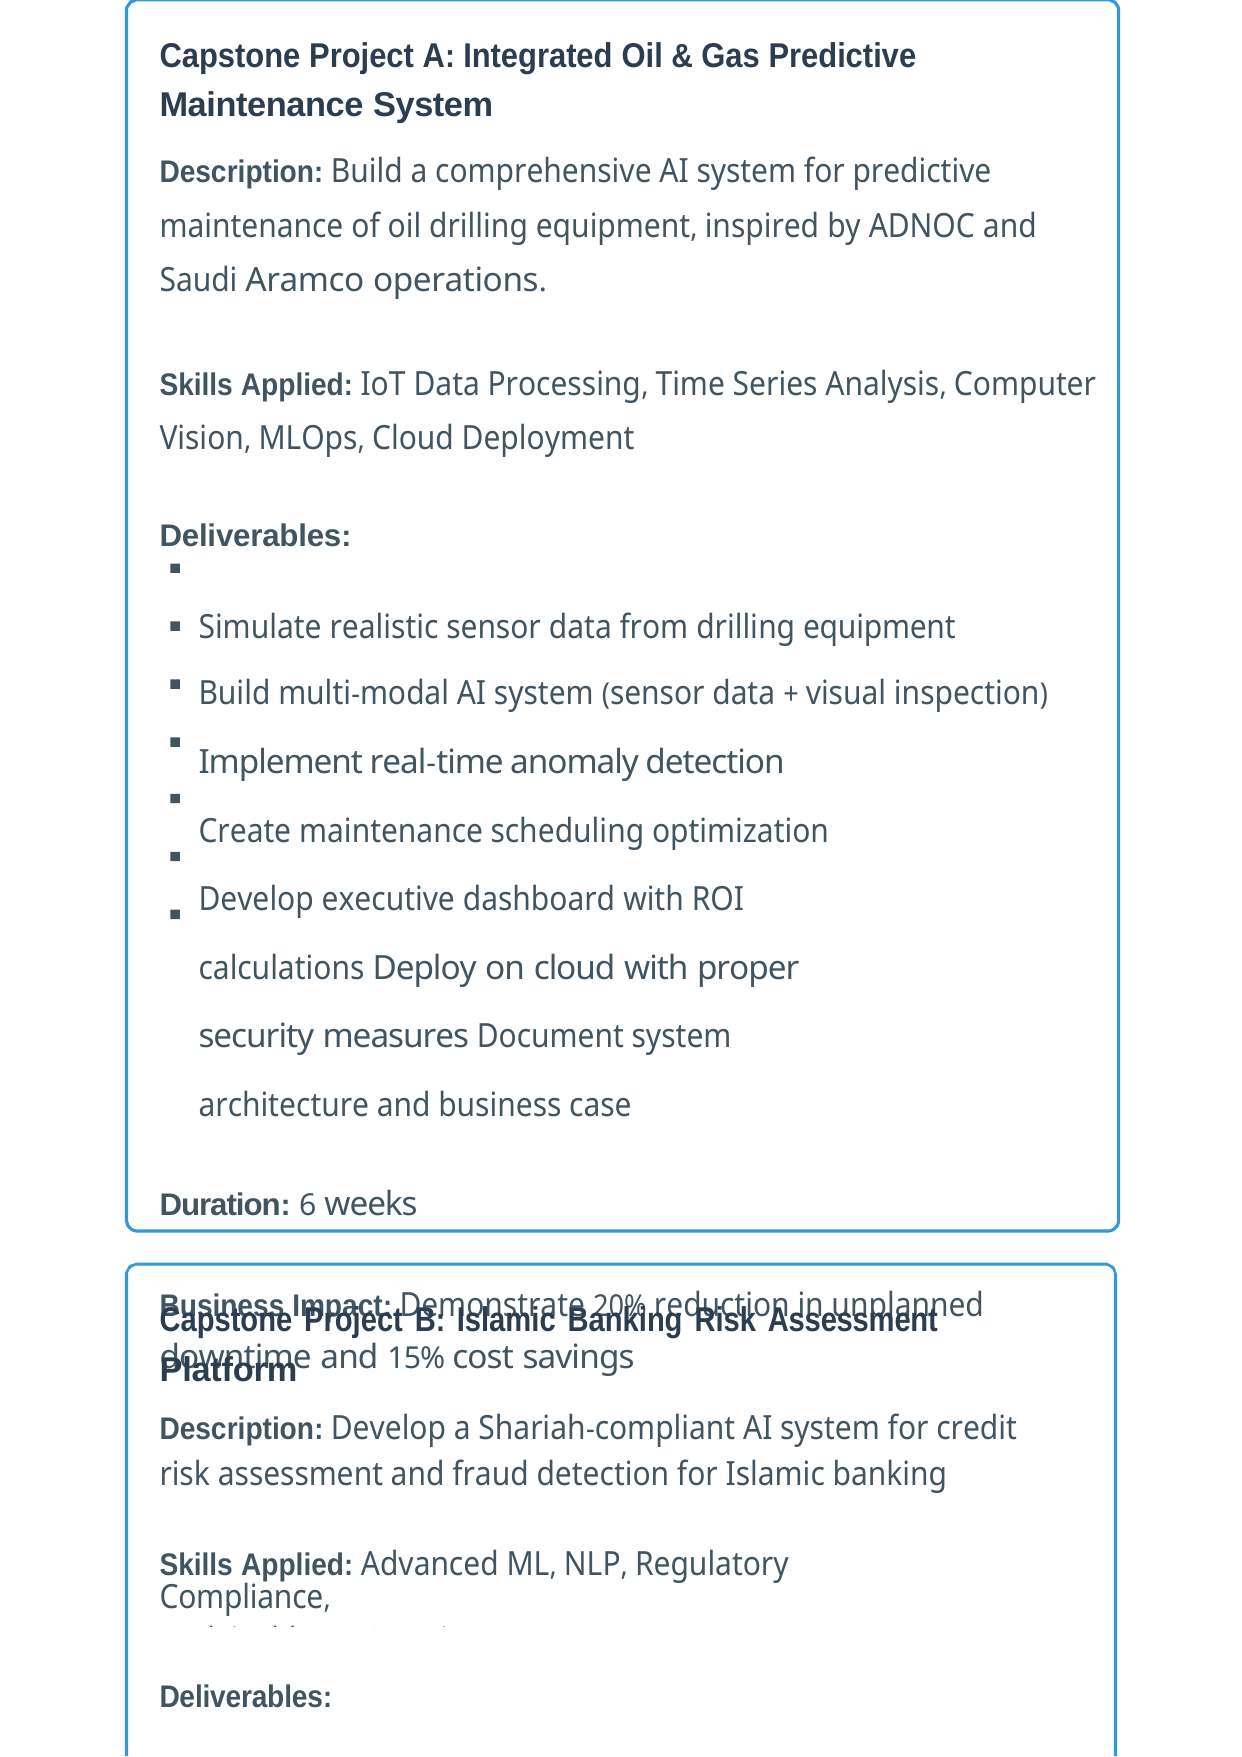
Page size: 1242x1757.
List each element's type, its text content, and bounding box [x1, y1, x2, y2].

text Duration: 6 weeks [159, 1179, 1124, 1225]
text Description: Build a comprehensive AI system for predictive maintenance of oil drilling equipment, inspired by ADNOC and Saudi Aramco operations. [159, 147, 1112, 301]
text Skills Applied: IoT Data Processing, Time Series Analysis, Computer Vision, MLOps, Cloud Deployment [159, 359, 1124, 459]
text Build multi-modal AI system (sensor data + visual inspection) Implement real-time anomaly detection [198, 668, 1124, 783]
text Simulate realistic sensor data from drilling equipment [198, 603, 1124, 648]
text Create maintenance scheduling optimization Develop executive dashboard with ROI calculations Deploy on cloud with proper security measures Document system architecture and business case [198, 807, 897, 1126]
subtitle Capstone Project A: Integrated Oil & Gas Predictive Maintenance System [159, 35, 1112, 124]
text Deliverables: [159, 517, 1124, 553]
text Business Impact: Demonstrate 20% reduction in unplanned downtime and 15% cost savings [159, 1281, 1061, 1379]
